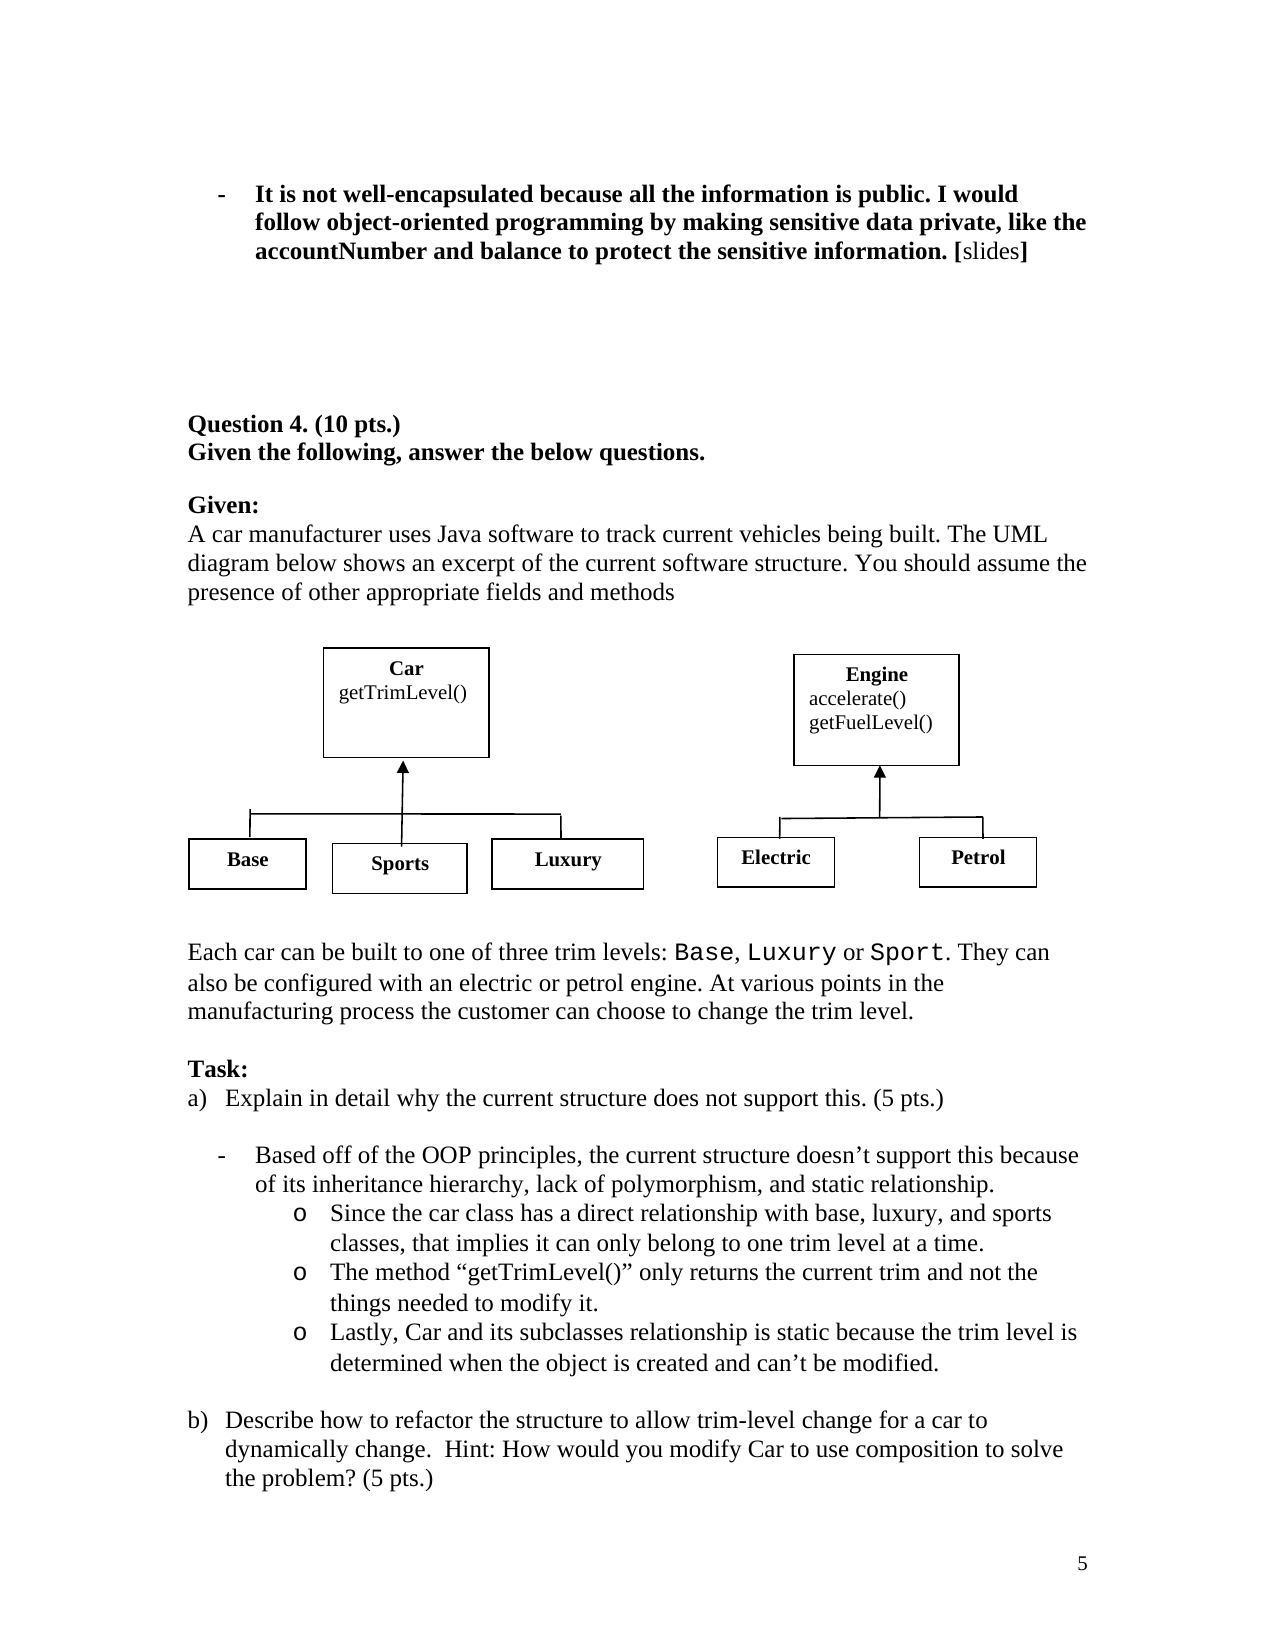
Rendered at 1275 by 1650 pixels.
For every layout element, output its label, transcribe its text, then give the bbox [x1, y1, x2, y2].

text Given: [187, 490, 1087, 519]
text Question 4. (10 pts.) [187, 409, 1087, 437]
text Task: [187, 1054, 1087, 1083]
text A car manufacturer uses Java software to track current vehicles being built. The UML diagram below shows an excerpt of the current software structure. You should assume the presence of other appropriate fields and methods [187, 519, 1087, 605]
list Since the car class has a direct relationship with base, luxury, and sports classes, that implies it can only belong to one trim level at a time. [292, 1198, 1087, 1257]
list The method “getTrimLevel()” only returns the current trim and not the things needed to modify it. [292, 1257, 1087, 1317]
text Given the following, answer the below questions. [187, 437, 1087, 466]
list Describe how to refactor the structure to allow trim-level change for a car to dynamically change. Hint: How would you modify Car to use composition to solve the problem? (5 pts.) [187, 1405, 1087, 1491]
list It is not well-encapsulated because all the information is public. I would follow object-oriented programming by making sensitive data private, like the accountNumber and balance to protect the sensitive information. [slides] [217, 179, 1087, 265]
text Each car can be built to one of three trim levels: Base, Luxury or Sport. They can also be configured with an electric or petrol engine. At various points in the manufacturing process the customer can choose to change the trim level. [187, 937, 1087, 1025]
list Based off of the OOP principles, the current structure doesn’t support this because of its inheritance hierarchy, lack of polymorphism, and static relationship. [217, 1140, 1087, 1198]
list Explain in detail why the current structure does not support this. (5 pts.) [187, 1083, 1087, 1111]
list Lastly, Car and its subclasses relationship is static because the trim level is determined when the object is created and can’t be modified. [292, 1317, 1087, 1376]
